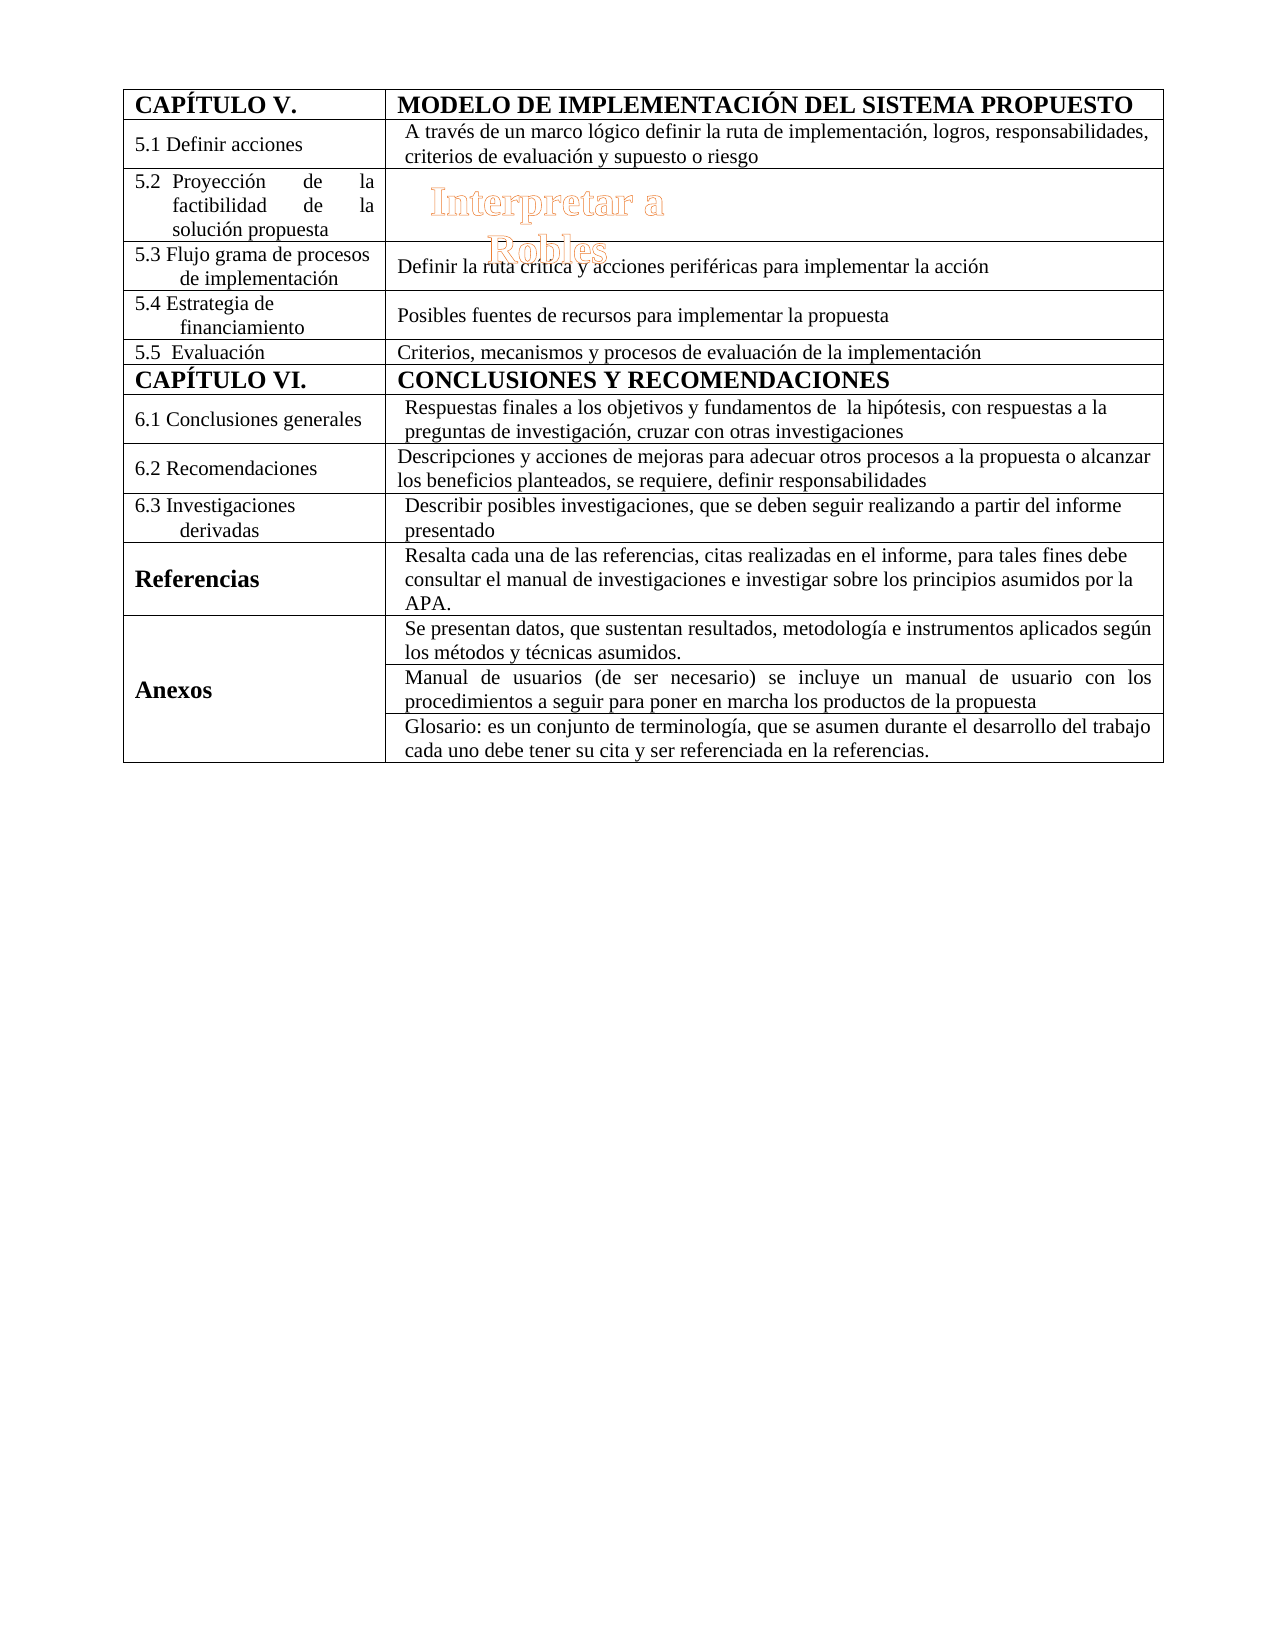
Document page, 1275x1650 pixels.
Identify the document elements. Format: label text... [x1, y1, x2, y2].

table_cell Definir la ruta crítica y acciones periféricas para implementar la acción [386, 242, 1163, 290]
table_cell Se presentan datos, que sustentan resultados, metodología e instrumentos aplicados según los métodos y técnicas asumidos. [386, 616, 1163, 664]
table_cell CAPÍTULO V. [124, 90, 385, 118]
table_cell A través de un marco lógico definir la ruta de implementación, logros, responsabilidades, criterios de evaluación y supuesto o riesgo [386, 120, 1163, 168]
table_cell Respuestas finales a los objetivos y fundamentos de la hipótesis, con respuestas a la preguntas de investigación, cruzar con otras investigaciones [386, 395, 1163, 443]
table_cell Proyección de la factibilidad de la solución propuesta [124, 169, 385, 241]
table_cell CAPÍTULO VI. [124, 365, 385, 394]
table_cell Anexos [124, 616, 385, 762]
table_cell Descripciones y acciones de mejoras para adecuar otros procesos a la propuesta o alcanzar los beneficios planteados, se requiere, definir responsabilidades [386, 444, 1163, 492]
table_cell Manual de usuarios (de ser necesario) se incluye un manual de usuario con los procedimientos a seguir para poner en marcha los productos de la propuesta [386, 665, 1163, 713]
table_cell 6.3 Investigaciones derivadas [124, 494, 385, 542]
table_cell Glosario: es un conjunto de terminología, que se asumen durante el desarrollo del trabajo cada uno debe tener su cita y ser referenciada en la referencias. [386, 714, 1163, 762]
table_cell 6.2 Recomendaciones [124, 444, 385, 492]
table_cell MODELO DE IMPLEMENTACIÓN DEL SISTEMA PROPUESTO [386, 90, 1163, 118]
table_cell 5.3 Flujo grama de procesos de implementación [124, 242, 385, 290]
table_cell 5.1 Definir acciones [124, 120, 385, 168]
table_cell [386, 169, 1163, 241]
table_cell Referencias [124, 543, 385, 615]
table_cell Posibles fuentes de recursos para implementar la propuesta [386, 291, 1163, 339]
table_cell 5.4 Estrategia de financiamiento [124, 291, 385, 339]
table_cell Criterios, mecanismos y procesos de evaluación de la implementación [386, 340, 1163, 364]
table_cell 6.1 Conclusiones generales [124, 395, 385, 443]
table_cell 5.5 Evaluación [124, 340, 385, 364]
table_cell CONCLUSIONES Y RECOMENDACIONES [386, 365, 1163, 394]
table_cell Resalta cada una de las referencias, citas realizadas en el informe, para tales fines debe consultar el manual de investigaciones e investigar sobre los principios asumidos por la APA. [386, 543, 1163, 615]
table_cell Describir posibles investigaciones, que se deben seguir realizando a partir del informe presentado [386, 494, 1163, 542]
